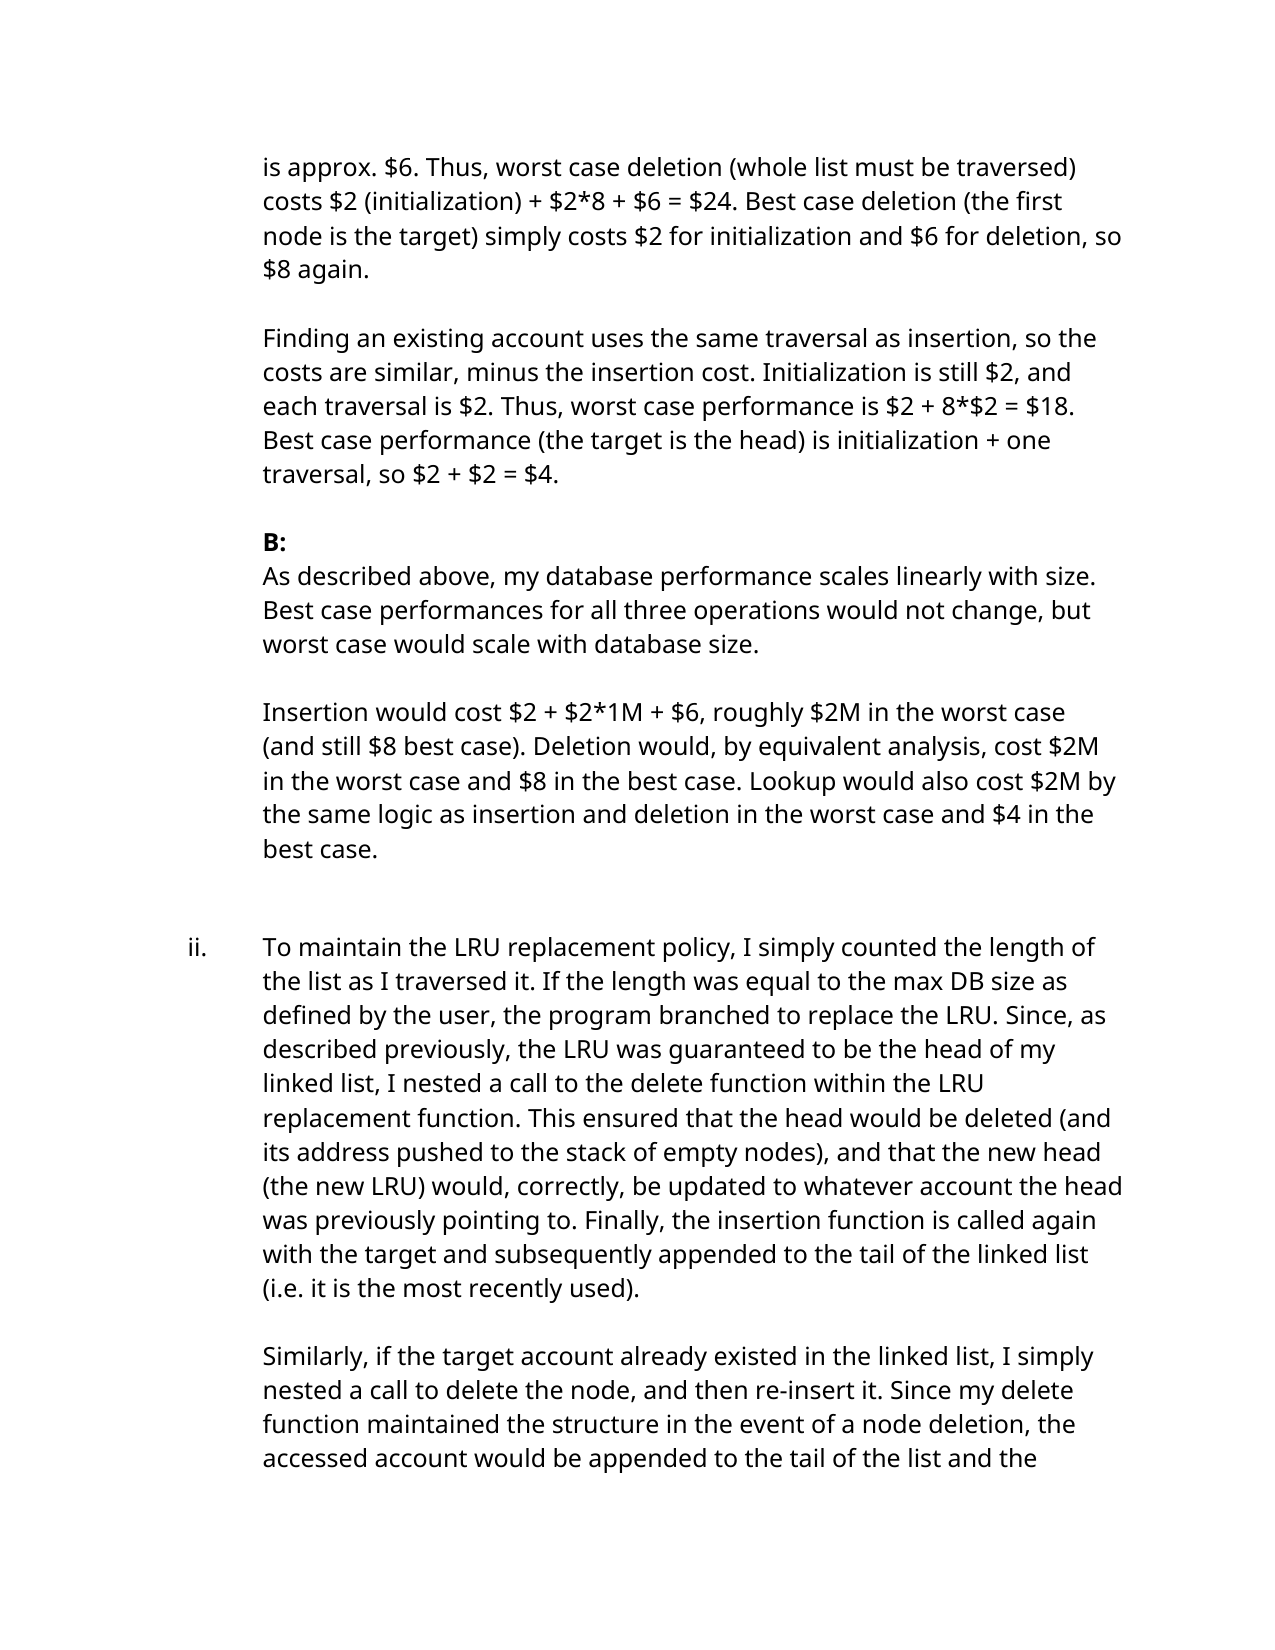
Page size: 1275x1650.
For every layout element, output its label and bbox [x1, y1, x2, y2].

list [187, 150, 1125, 930]
list [187, 930, 1125, 1475]
